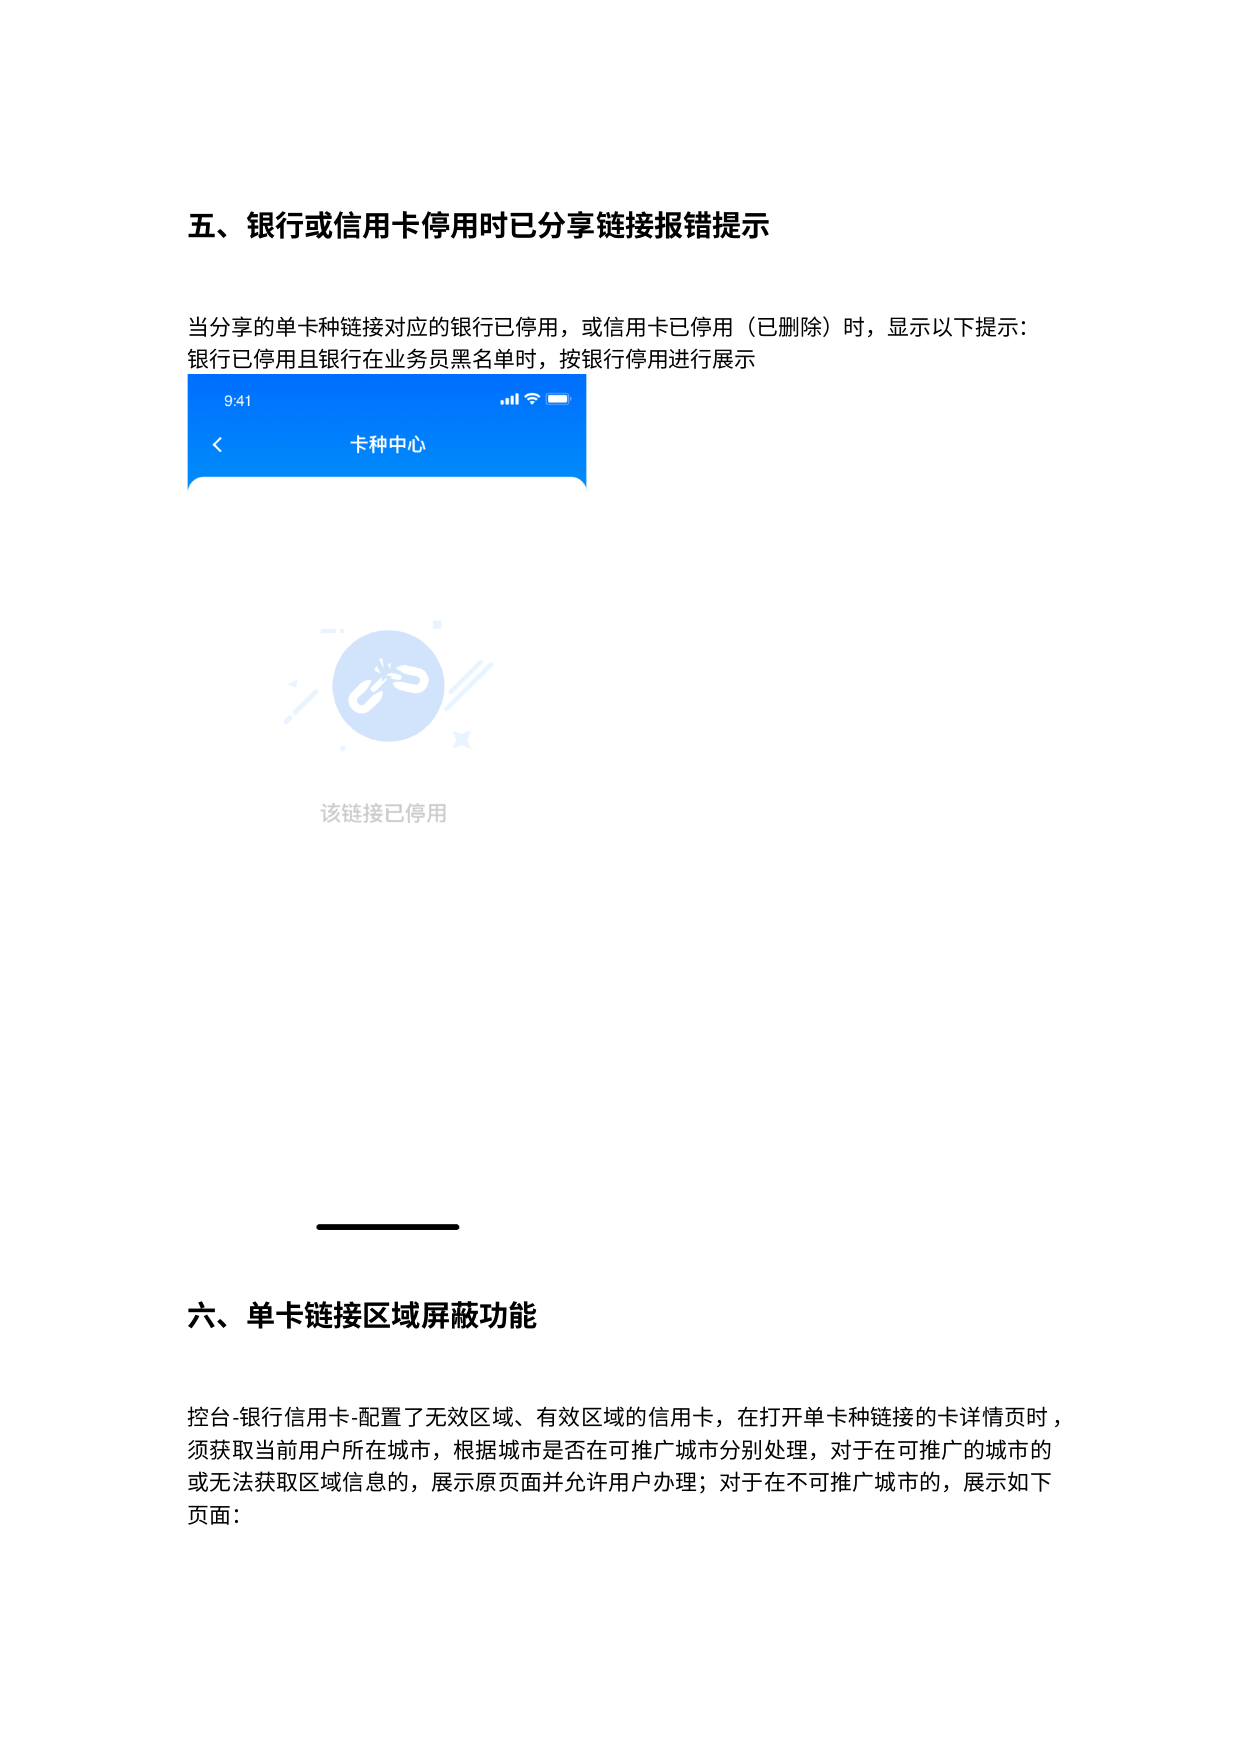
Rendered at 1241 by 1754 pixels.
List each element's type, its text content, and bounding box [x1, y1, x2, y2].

subtitle 银行或信用卡停用时已分享链接报错提示 [187, 191, 1053, 256]
text 当分享的单卡种链接对应的银行已停用，或信用卡已停用（已删除）时，显示以下提示： [187, 309, 1053, 342]
picture [187, 374, 587, 1239]
subtitle 单卡链接区域屏蔽功能 [187, 1281, 1053, 1346]
text 银行已停用且银行在业务员黑名单时，按银行停用进行展示 [187, 342, 1053, 374]
text 控台-银行信用卡-配置了无效区域、有效区域的信用卡，在打开单卡种链接的卡详情页时，须获取当前用户所在城市，根据城市是否在可推广城市分别处理，对于在可推广的城市的或无法获取区域信息的，展示原页面并允许用户办理；对于在不可推广城市的，展示如下页面： [187, 1400, 1053, 1530]
